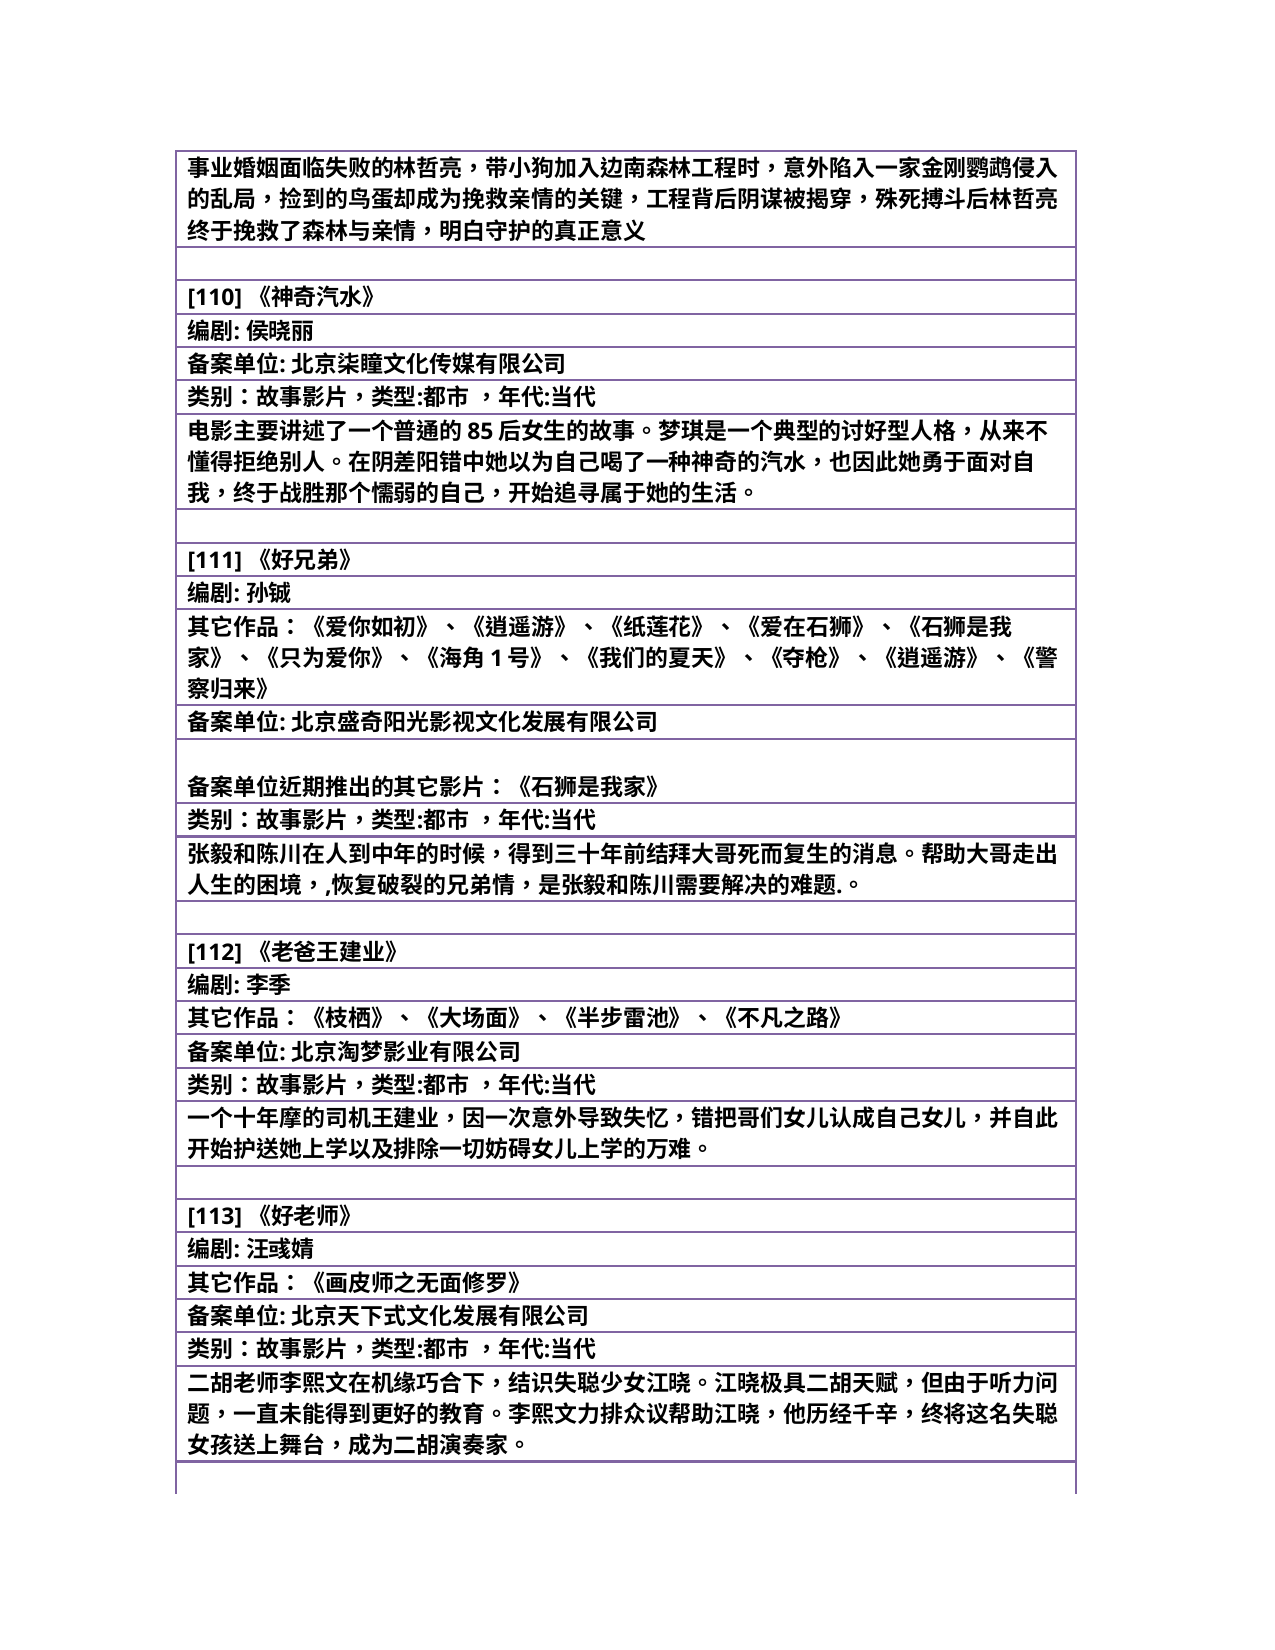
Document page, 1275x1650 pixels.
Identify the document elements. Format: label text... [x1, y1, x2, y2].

table_cell 备案单位: 北京淘梦影业有限公司 [177, 1035, 1075, 1067]
table_cell 一个十年摩的司机王建业，因一次意外导致失忆，错把哥们女儿认成自己女儿，并自此开始护送她上学以及排除一切妨碍女儿上学的万难。 [177, 1102, 1075, 1164]
table_cell 编剧: 李季 [177, 969, 1075, 1000]
table_cell 类别：故事影片，类型:都市 ，年代:当代 [177, 1069, 1075, 1100]
table_cell 备案单位近期推出的其它影片：《石狮是我家》 [177, 740, 1075, 802]
table_cell 类别：故事影片，类型:都市 ，年代:当代 [177, 804, 1075, 835]
table_cell 电影主要讲述了一个普通的85后女生的故事。梦琪是一个典型的讨好型人格，从来不懂得拒绝别人。在阴差阳错中她以为自己喝了一种神奇的汽水，也因此她勇于面对自我，终于战胜那个懦弱的自己，开始追寻属于她的生活。 [177, 415, 1075, 508]
table_cell 其它作品：《枝栖》、《大场面》、《半步雷池》、《不凡之路》 [177, 1002, 1075, 1033]
table_cell 类别：故事影片，类型:都市 ，年代:当代 [177, 381, 1075, 412]
table_cell 备案单位: 北京柒瞳文化传媒有限公司 [177, 348, 1075, 379]
table_cell [112] 《老爸王建业》 [177, 935, 1075, 967]
table_cell [177, 902, 1075, 933]
table_cell 备案单位: 北京天下式文化发展有限公司 [177, 1300, 1075, 1331]
table_cell 编剧: 孙铖 [177, 577, 1075, 608]
table_cell 张毅和陈川在人到中年的时候，得到三十年前结拜大哥死而复生的消息。帮助大哥走出人生的困境，,恢复破裂的兄弟情，是张毅和陈川需要解决的难题.。 [177, 838, 1075, 900]
table_cell 编剧: 侯晓丽 [177, 315, 1075, 346]
table_cell [177, 510, 1075, 542]
table_cell [111] 《好兄弟》 [177, 544, 1075, 575]
table_cell [177, 1167, 1075, 1198]
table_cell [110] 《神奇汽水》 [177, 281, 1075, 312]
table_cell 其它作品：《画皮师之无面修罗》 [177, 1267, 1075, 1298]
table_cell [113] 《好老师》 [177, 1200, 1075, 1231]
table_cell 备案单位: 北京盛奇阳光影视文化发展有限公司 [177, 706, 1075, 737]
table_cell 二胡老师李熙文在机缘巧合下，结识失聪少女江晓。江晓极具二胡天赋，但由于听力问题，一直未能得到更好的教育。李熙文力排众议帮助江晓，他历经千辛，终将这名失聪女孩送上舞台，成为二胡演奏家。 [177, 1367, 1075, 1460]
table_cell [177, 248, 1075, 279]
table_cell 类别：故事影片，类型:都市 ，年代:当代 [177, 1333, 1075, 1364]
table_cell 其它作品：《爱你如初》、《逍遥游》、《纸莲花》、《爱在石狮》、《石狮是我家》、《只为爱你》、《海角1号》、《我们的夏天》、《夺枪》、《逍遥游》、《警察归来》 [177, 610, 1075, 704]
table_cell 事业婚姻面临失败的林哲亮，带小狗加入边南森林工程时，意外陷入一家金刚鹦鹉侵入的乱局，捡到的鸟蛋却成为挽救亲情的关键，工程背后阴谋被揭穿，殊死搏斗后林哲亮终于挽救了森林与亲情，明白守护的真正意义 [177, 152, 1075, 246]
table_cell [177, 1463, 1075, 1494]
table_cell 编剧: 汪彧婧 [177, 1233, 1075, 1264]
